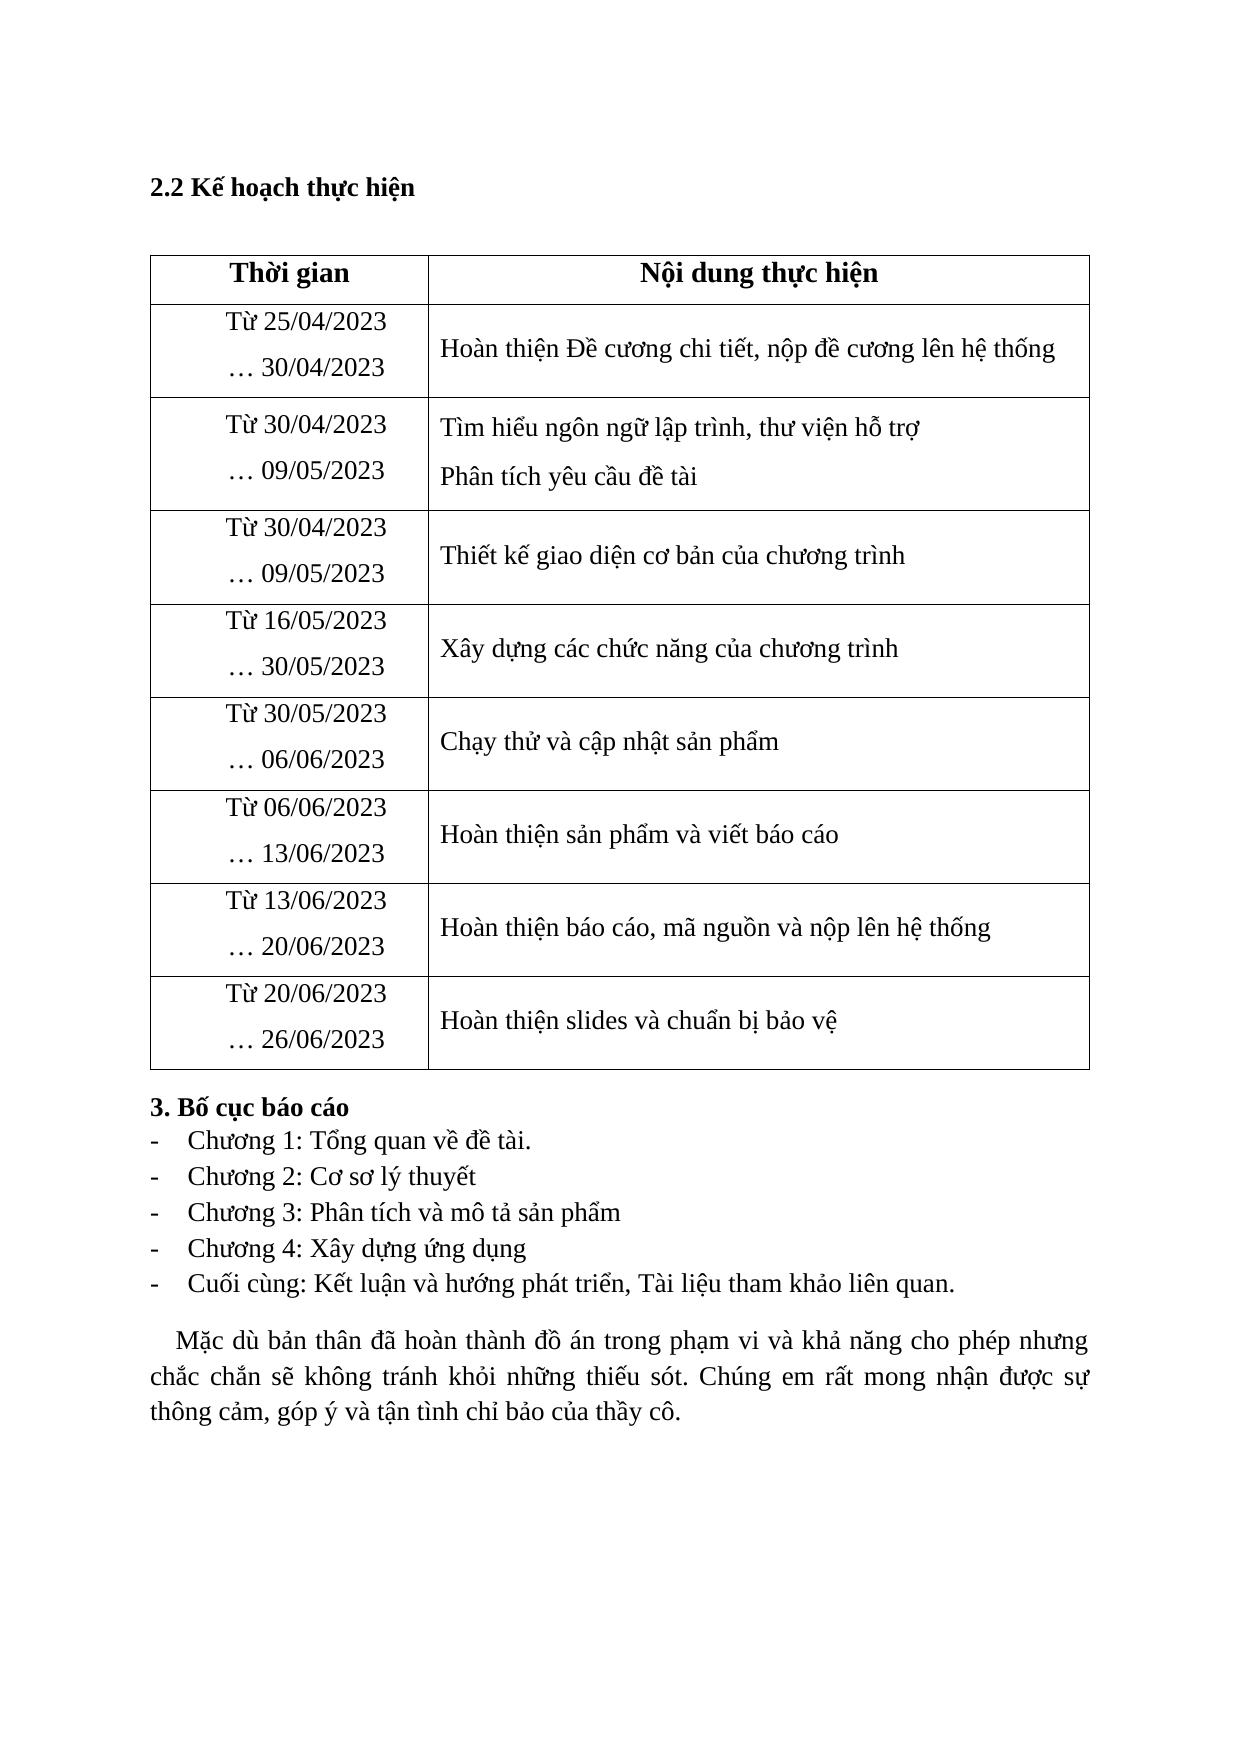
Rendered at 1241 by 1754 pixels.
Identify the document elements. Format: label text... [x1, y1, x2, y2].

list Cuối cùng: Kết luận và hướng phát triển, Tài liệu tham khảo liên quan. [150, 1267, 1090, 1298]
table_header Thời gian [151, 256, 428, 304]
table_cell Từ 13/06/2023 … 20/06/2023 [151, 884, 428, 976]
subtitle 2.2 Kế hoạch thực hiện [150, 171, 1090, 202]
table_cell Chạy thử và cập nhật sản phẩm [429, 698, 1089, 790]
table_cell Từ 30/05/2023 … 06/06/2023 [151, 698, 428, 790]
table_cell Từ 16/05/2023 … 30/05/2023 [151, 605, 428, 697]
table_cell Từ 20/06/2023 … 26/06/2023 [151, 977, 428, 1069]
text Mặc dù bản thân đã hoàn thành đồ án trong phạm vi và khả năng cho phép nhưng chắc chắn sẽ không tránh khỏi những thiếu sót. Chúng em rất mong nhận được sự thông cảm, góp ý và tận tình chỉ bảo của thầy cô. [150, 1324, 1090, 1427]
table_cell Hoàn thiện báo cáo, mã nguồn và nộp lên hệ thống [429, 884, 1089, 976]
table_cell Hoàn thiện slides và chuẩn bị bảo vệ [429, 977, 1089, 1069]
table_header Nội dung thực hiện [429, 256, 1089, 304]
table_cell Từ 30/04/2023 … 09/05/2023 [151, 398, 428, 510]
table_cell Hoàn thiện sản phẩm và viết báo cáo [429, 791, 1089, 883]
list Chương 2: Cơ sơ lý thuyết [150, 1160, 1090, 1191]
subtitle 3. Bố cục báo cáo [150, 1091, 1090, 1122]
table_cell Từ 06/06/2023 … 13/06/2023 [151, 791, 428, 883]
list Chương 3: Phân tích và mô tả sản phẩm [150, 1196, 1090, 1227]
table_cell Từ 30/04/2023 … 09/05/2023 [151, 511, 428, 603]
table_cell Xây dựng các chức năng của chương trình [429, 605, 1089, 697]
list Chương 1: Tổng quan về đề tài. [150, 1124, 1090, 1156]
table_cell Tìm hiểu ngôn ngữ lập trình, thư viện hỗ trợ Phân tích yêu cầu đề tài [429, 398, 1089, 510]
list Chương 4: Xây dựng ứng dụng [150, 1232, 1090, 1263]
table_cell Thiết kế giao diện cơ bản của chương trình [429, 511, 1089, 603]
table_cell Từ 25/04/2023 … 30/04/2023 [151, 305, 428, 397]
table_cell Hoàn thiện Đề cương chi tiết, nộp đề cương lên hệ thống [429, 305, 1089, 397]
